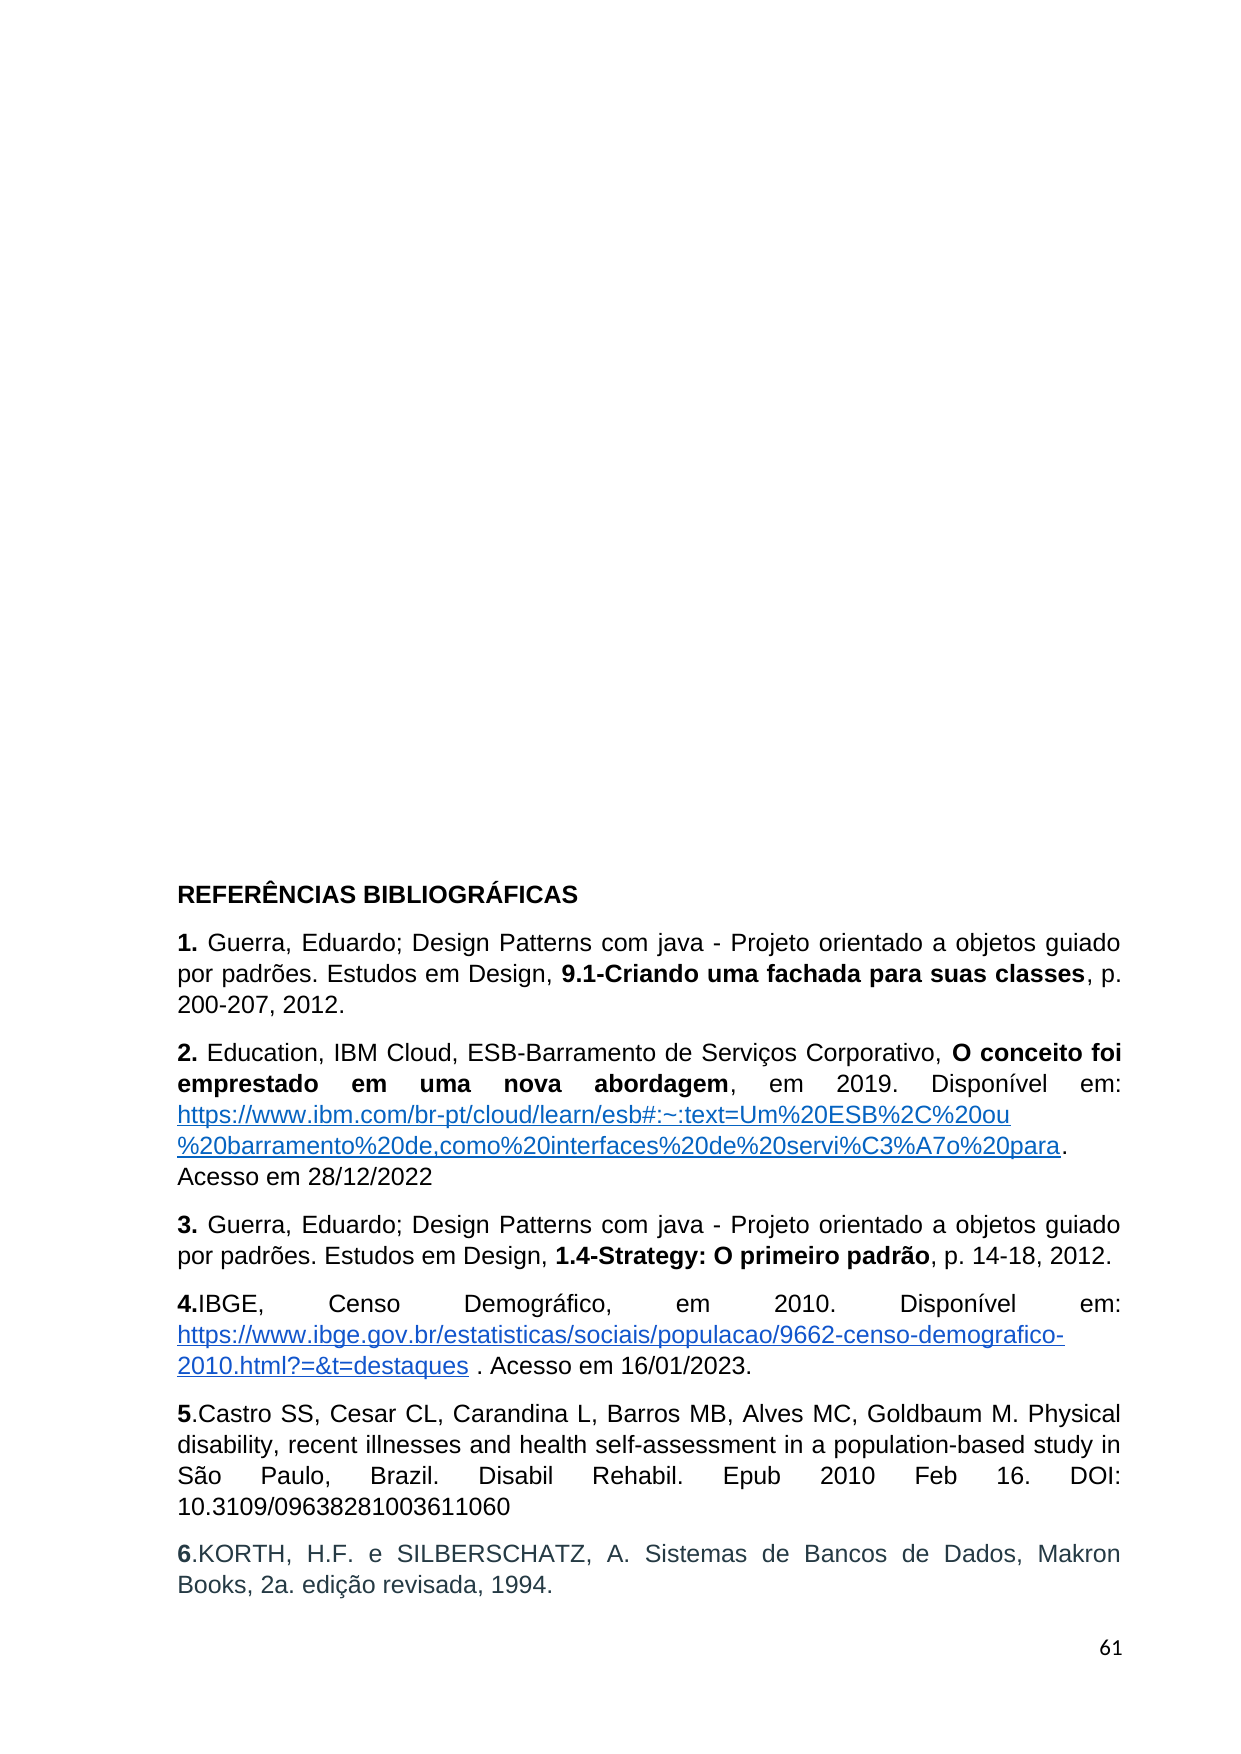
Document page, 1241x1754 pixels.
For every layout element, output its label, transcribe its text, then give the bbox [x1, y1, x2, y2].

text 3. Guerra, Eduardo; Design Patterns com java - Projeto orientado a objetos guiado por padrões. Estudos em Design, 1.4-Strategy: O primeiro padrão, p. 14-18, 2012. [177, 1210, 1122, 1270]
text 4.IBGE, Censo Demográfico, em 2010. Disponível em: https://www.ibge.gov.br/estatisticas/sociais/populacao/9662-censo-demografico-2010.html?=&t=destaques . Acesso em 16/01/2023. [177, 1289, 1122, 1379]
text REFERÊNCIAS BIBLIOGRÁFICAS [177, 880, 1122, 909]
text 5.Castro SS, Cesar CL, Carandina L, Barros MB, Alves MC, Goldbaum M. Physical disability, recent illnesses and health self-assessment in a population-based study in São Paulo, Brazil. Disabil Rehabil. Epub 2010 Feb 16. DOI: 10.3109/09638281003611060 [177, 1398, 1122, 1520]
text 1. Guerra, Eduardo; Design Patterns com java - Projeto orientado a objetos guiado por padrões. Estudos em Design, 9.1-Criando uma fachada para suas classes, p. 200-207, 2012. [177, 928, 1122, 1019]
text 6.KORTH, H.F. e SILBERSCHATZ, A. Sistemas de Bancos de Dados, Makron Books, 2a. edição revisada, 1994. [177, 1539, 1122, 1599]
text 2. Education, IBM Cloud, ESB-Barramento de Serviços Corporativo, O conceito foi emprestado em uma nova abordagem, em 2019. Disponível em: https://www.ibm.com/br-pt/cloud/learn/esb#:~:text=Um%20ESB%2C%20ou%20barramento%20de,como%20interfaces%20de%20servi%C3%A7o%20para. Acesso em 28/12/2022 [177, 1038, 1122, 1191]
